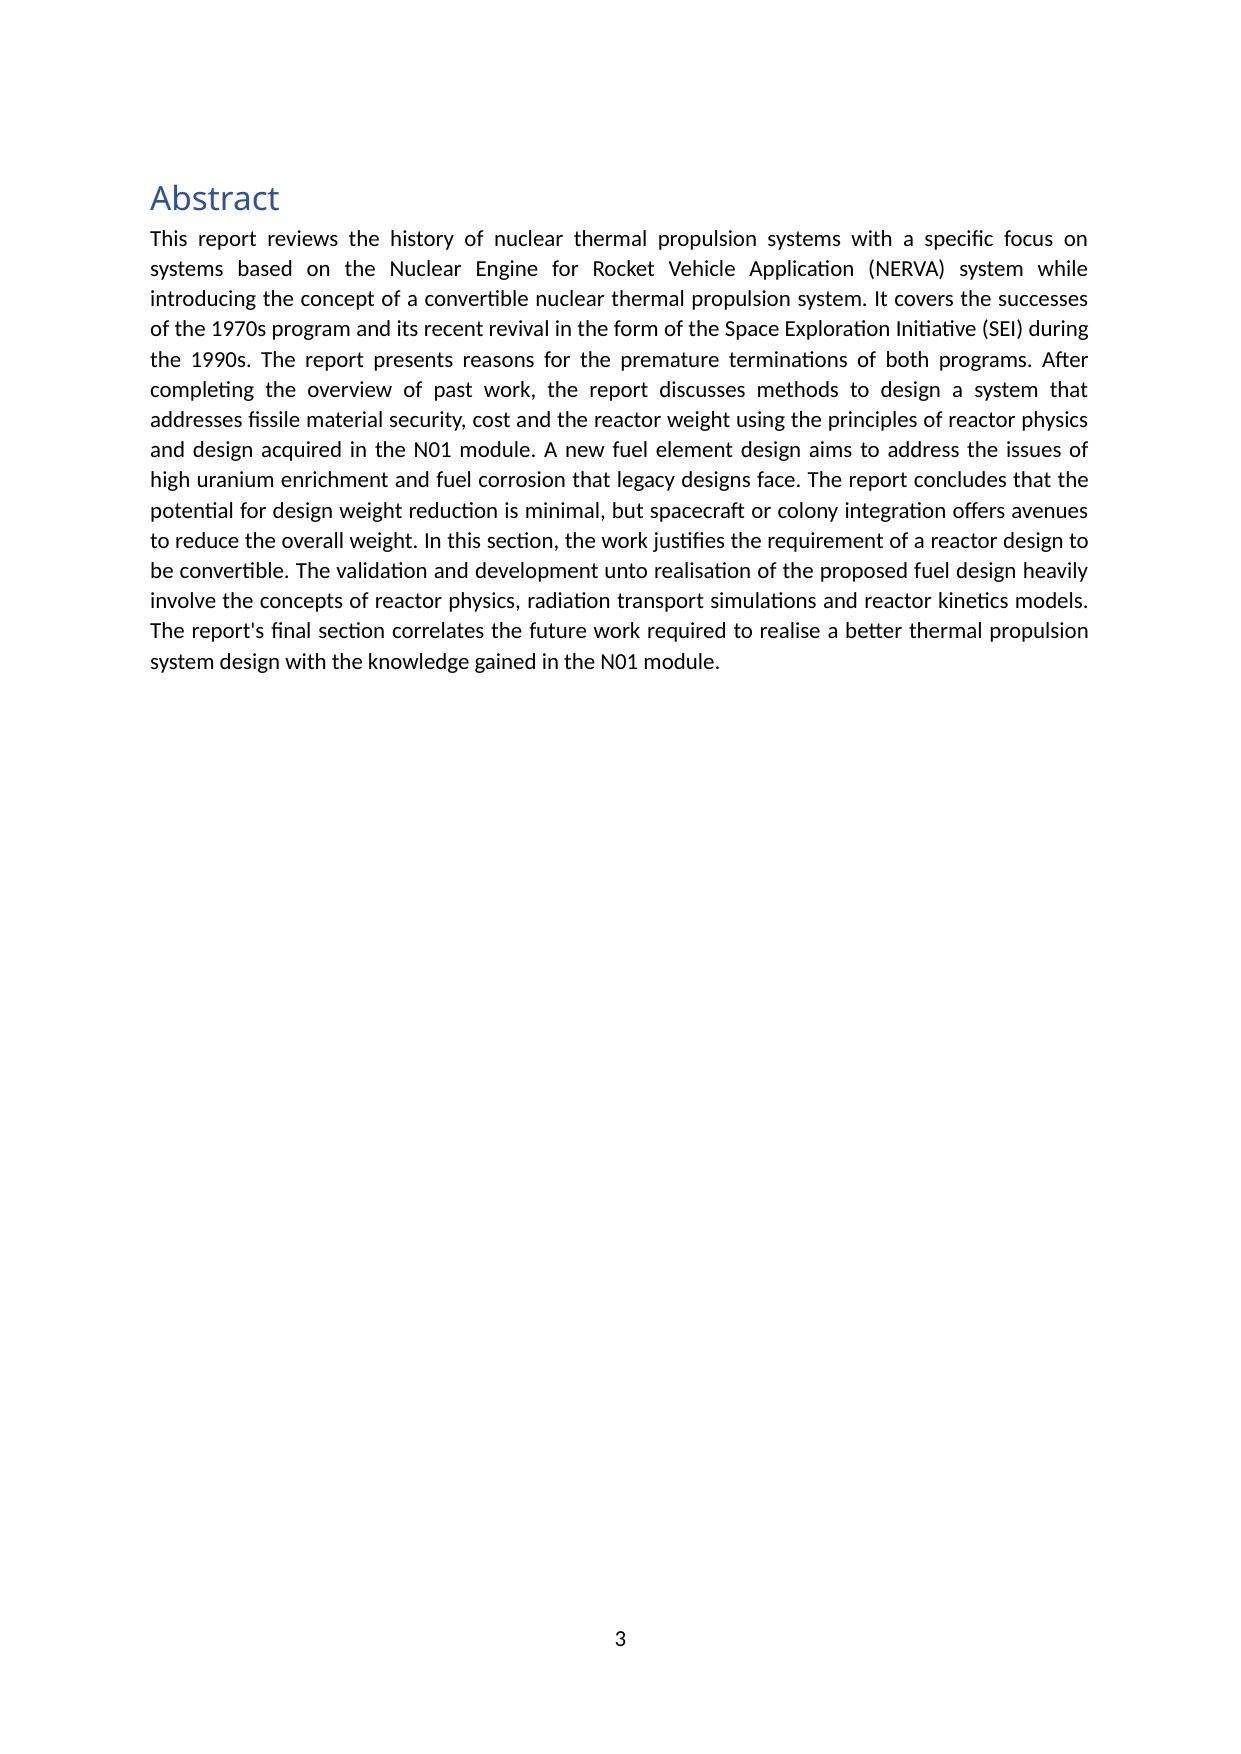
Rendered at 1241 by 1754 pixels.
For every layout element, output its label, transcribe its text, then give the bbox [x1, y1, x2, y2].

subtitle Abstract [150, 175, 1090, 220]
text This report reviews the history of nuclear thermal propulsion systems with a specific focus on systems based on the Nuclear Engine for Rocket Vehicle Application (NERVA) system while introducing the concept of a convertible nuclear thermal propulsion system. It covers the successes of the 1970s program and its recent revival in the form of the Space Exploration Initiative (SEI) during the 1990s. The report presents reasons for the premature terminations of both programs. After completing the overview of past work, the report discusses methods to design a system that addresses fissile material security, cost and the reactor weight using the principles of reactor physics and design acquired in the N01 module. A new fuel element design aims to address the issues of high uranium enrichment and fuel corrosion that legacy designs face. The report concludes that the potential for design weight reduction is minimal, but spacecraft or colony integration offers avenues to reduce the overall weight. In this section, the work justifies the requirement of a reactor design to be convertible. The validation and development unto realisation of the proposed fuel design heavily involve the concepts of reactor physics, radiation transport simulations and reactor kinetics models. The report's final section correlates the future work required to realise a better thermal propulsion system design with the knowledge gained in the N01 module. [150, 224, 1090, 675]
